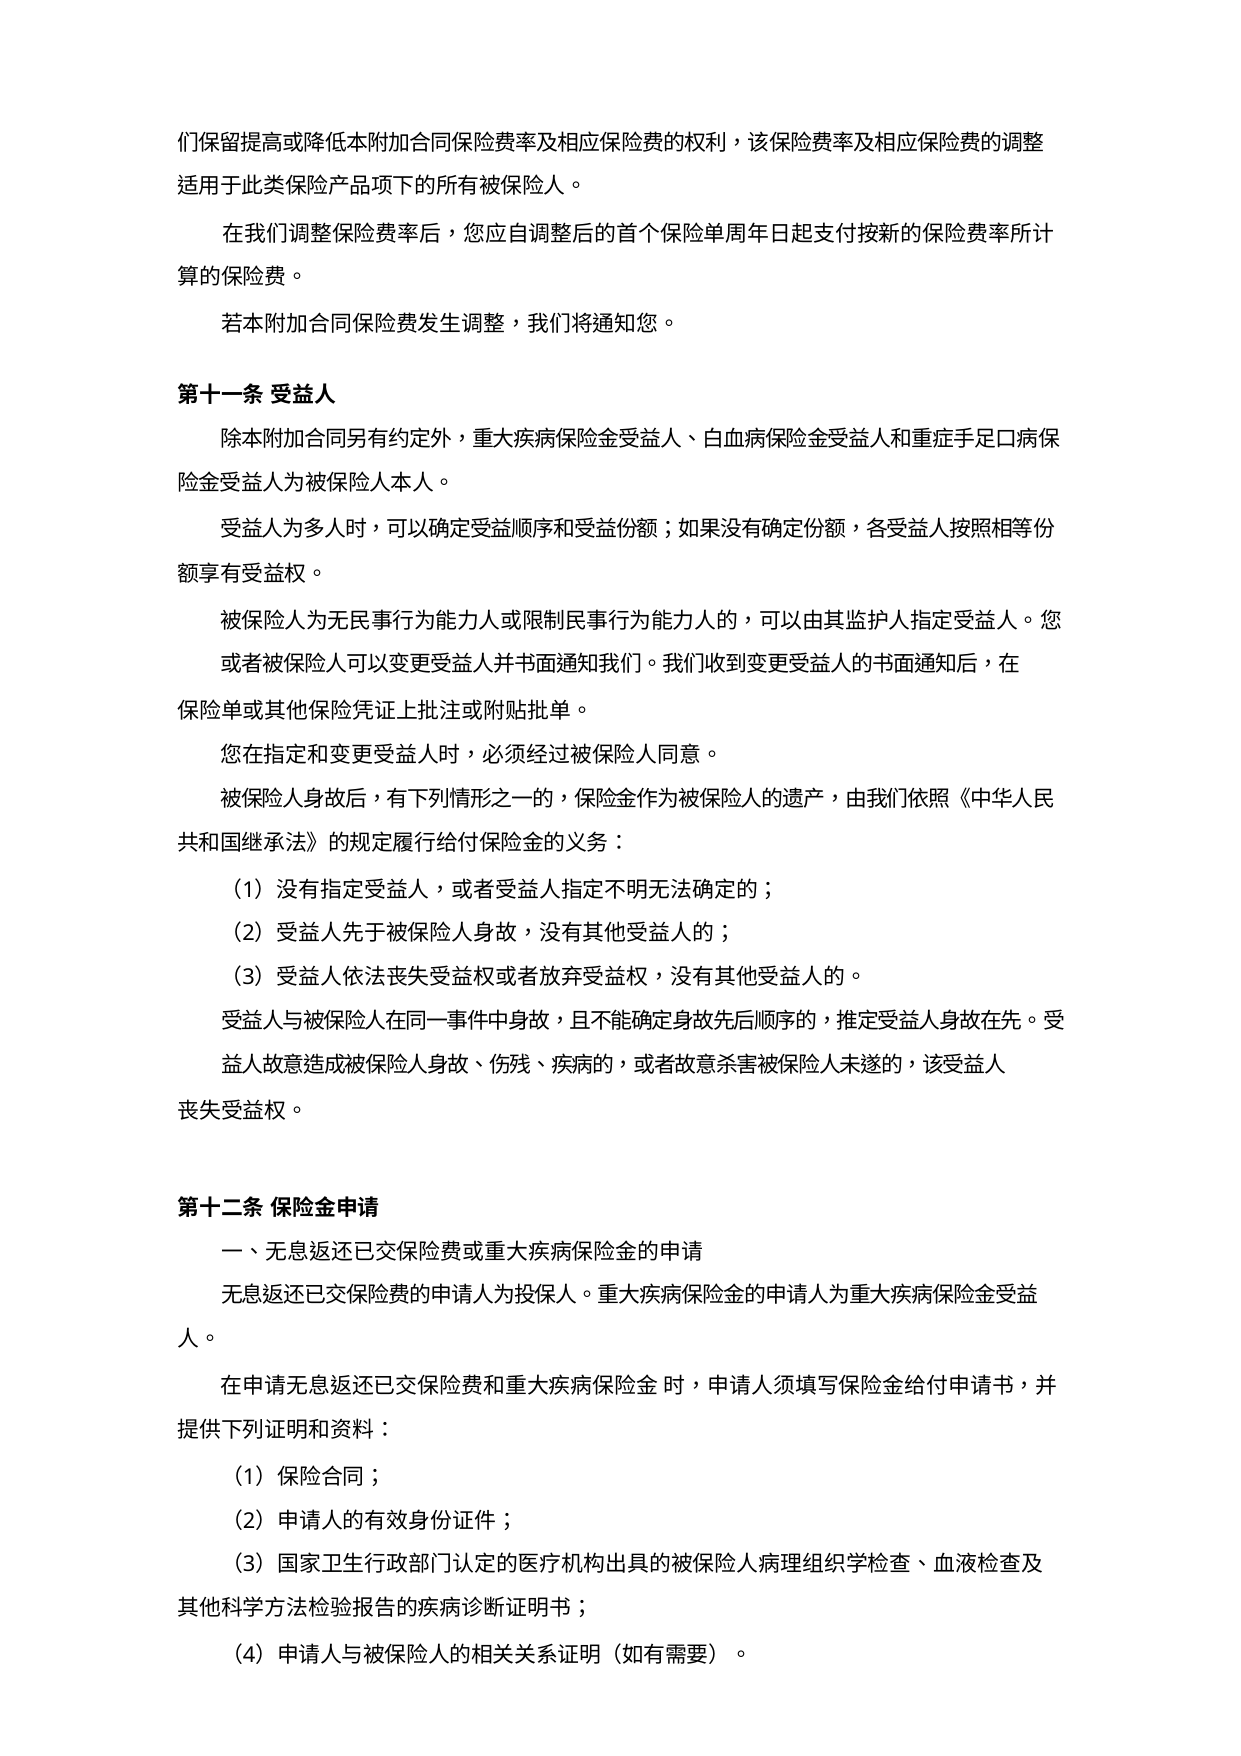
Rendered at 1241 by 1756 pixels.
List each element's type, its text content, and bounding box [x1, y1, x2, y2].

subtitle 第十二条 保险金申请 [177, 1192, 1086, 1222]
text 您在指定和变更受益人时，必须经过被保险人同意。 [220, 739, 1086, 769]
text 被保险人身故后，有下列情形之一的，保险金作为被保险人的遗产，由我们依照《中华人民共和国继承法》的规定履行给付保险金的义务： [177, 783, 1064, 856]
text 一、无息返还已交保险费或重大疾病保险金的申请 [222, 1236, 1086, 1266]
text 受益人与被保险人在同一事件中身故，且不能确定身故先后顺序的，推定受益人身故在先。受益人故意造成被保险人身故、伤残、疾病的，或者故意杀害被保险人未遂的，该受益人 [221, 1005, 1075, 1078]
text 保险单或其他保险凭证上批注或附贴批单。 [177, 695, 1086, 725]
text （1）没有指定受益人，或者受益人指定不明无法确定的； [220, 874, 1086, 903]
text （3）受益人依法丧失受益权或者放弃受益权，没有其他受益人的。 [220, 961, 1086, 991]
text 在我们调整保险费率后，您应自调整后的首个保险单周年日起支付按新的保险费率所计算的保险费。 [177, 218, 1064, 291]
text 受益人为多人时，可以确定受益顺序和受益份额；如果没有确定份额，各受益人按照相等份额享有受益权。 [177, 513, 1064, 587]
text （4）申请人与被保险人的相关关系证明（如有需要）。 [221, 1639, 1086, 1669]
text （2）申请人的有效身份证件； [221, 1505, 1086, 1534]
text 被保险人为无民事行为能力人或限制民事行为能力人的，可以由其监护人指定受益人。您或者被保险人可以变更受益人并书面通知我们。我们收到变更受益人的书面通知后，在 [220, 604, 1064, 678]
text 除本附加合同另有约定外，重大疾病保险金受益人、白血病保险金受益人和重症手足口病保险金受益人为被保险人本人。 [177, 423, 1064, 496]
subtitle 第十一条 受益人 [177, 379, 1086, 409]
text 无息返还已交保险费的申请人为投保人。重大疾病保险金的申请人为重大疾病保险金受益人。 [177, 1279, 1064, 1353]
text 们保留提高或降低本附加合同保险费率及相应保险费的权利，该保险费率及相应保险费的调整适用于此类保险产品项下的所有被保险人。 [177, 127, 1064, 200]
text 若本附加合同保险费发生调整，我们将通知您。 [221, 308, 1086, 338]
text （1）保险合同； [221, 1461, 1086, 1491]
text （2）受益人先于被保险人身故，没有其他受益人的； [220, 917, 1086, 947]
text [177, 1548, 1064, 1622]
text 丧失受益权。 [177, 1096, 1086, 1125]
text 在申请无息返还已交保险费和重大疾病保险金 时，申请人须填写保险金给付申请书，并提供下列证明和资料： [177, 1370, 1064, 1444]
